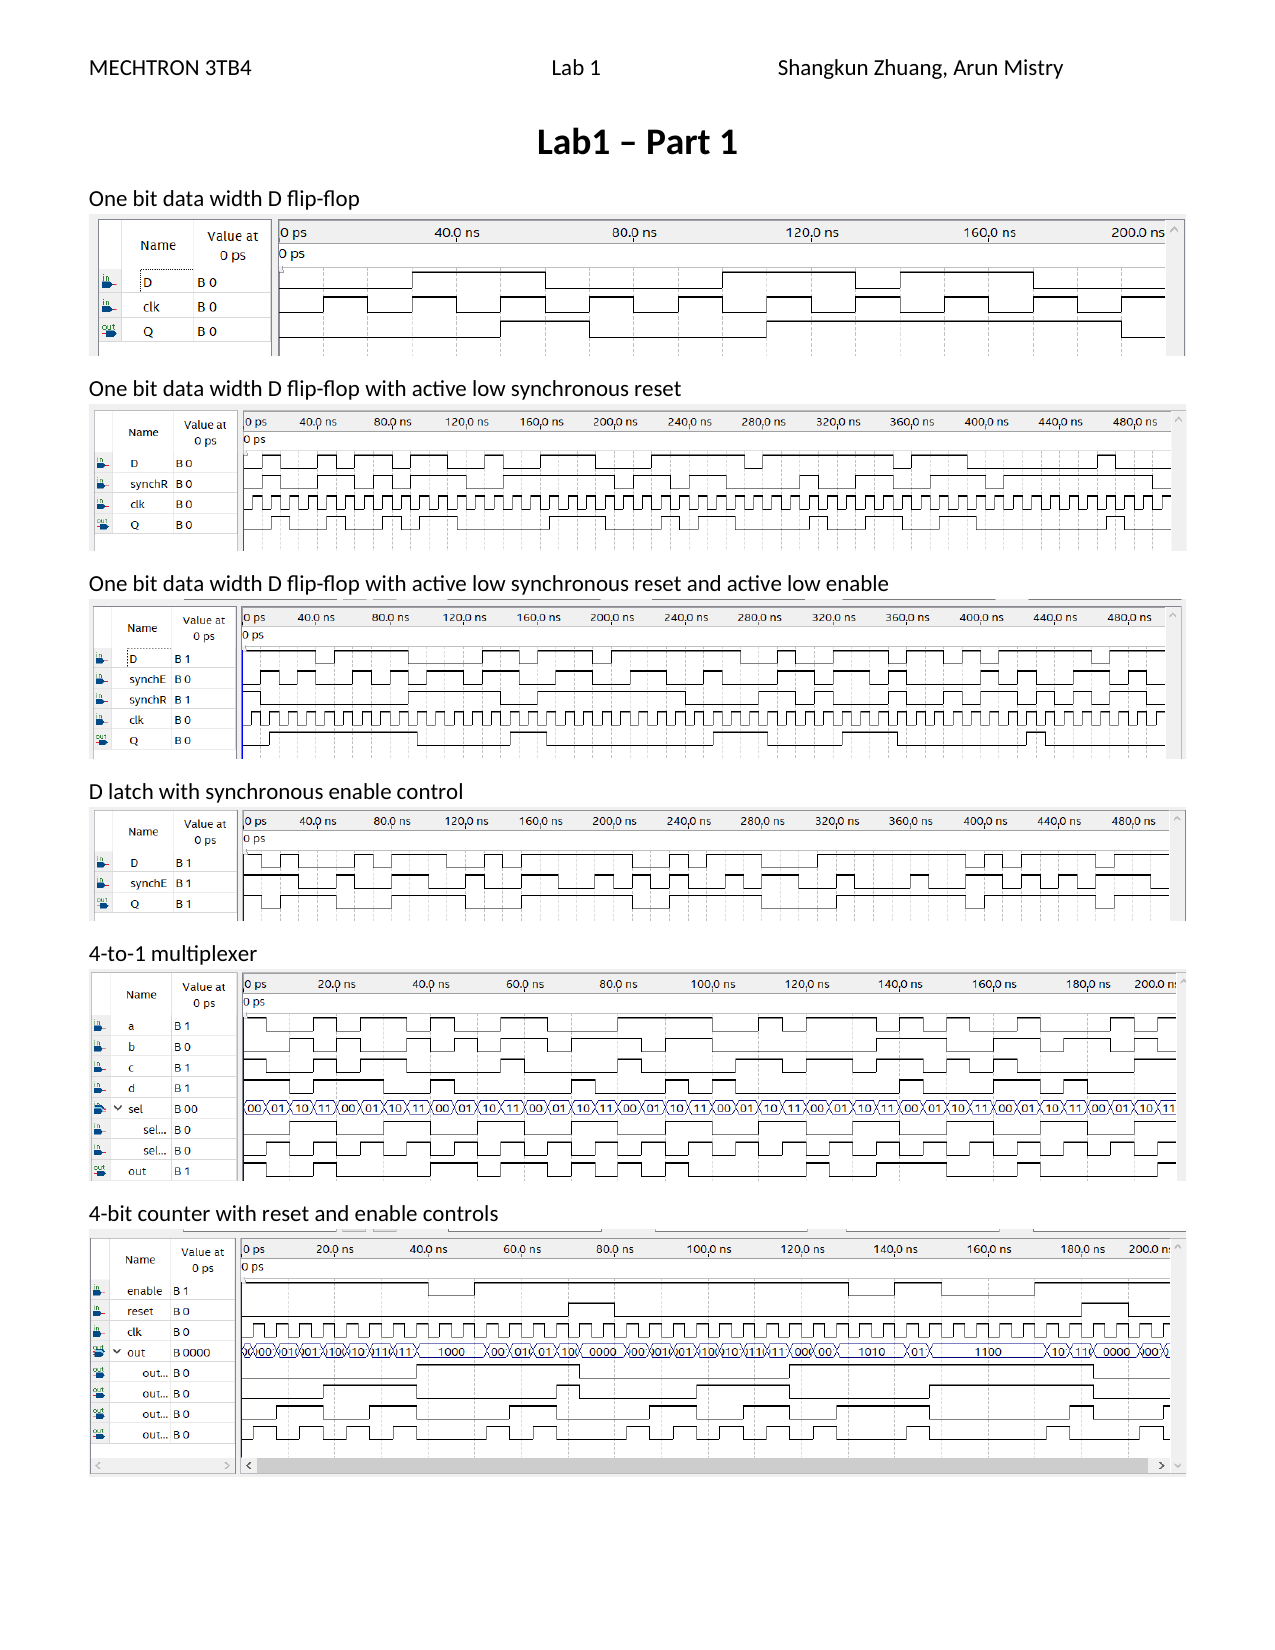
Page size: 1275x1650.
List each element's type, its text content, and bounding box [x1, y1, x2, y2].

text Lab1 – Part 1 [89, 118, 1186, 164]
text One bit data width D flip-flop with active low synchronous reset and active low enable [89, 569, 1186, 598]
text One bit data width D flip-flop [89, 184, 1186, 212]
text 4-to-1 multiplexer [89, 939, 1186, 967]
picture [88, 807, 1187, 921]
text 4-bit counter with reset and enable controls [89, 1199, 1186, 1227]
picture [88, 969, 1187, 1181]
picture [88, 599, 1187, 759]
picture [88, 1229, 1187, 1477]
picture [88, 404, 1187, 551]
picture [88, 214, 1187, 356]
text One bit data width D flip-flop with active low synchronous reset [89, 374, 1186, 403]
text D latch with synchronous enable control [89, 777, 1186, 805]
